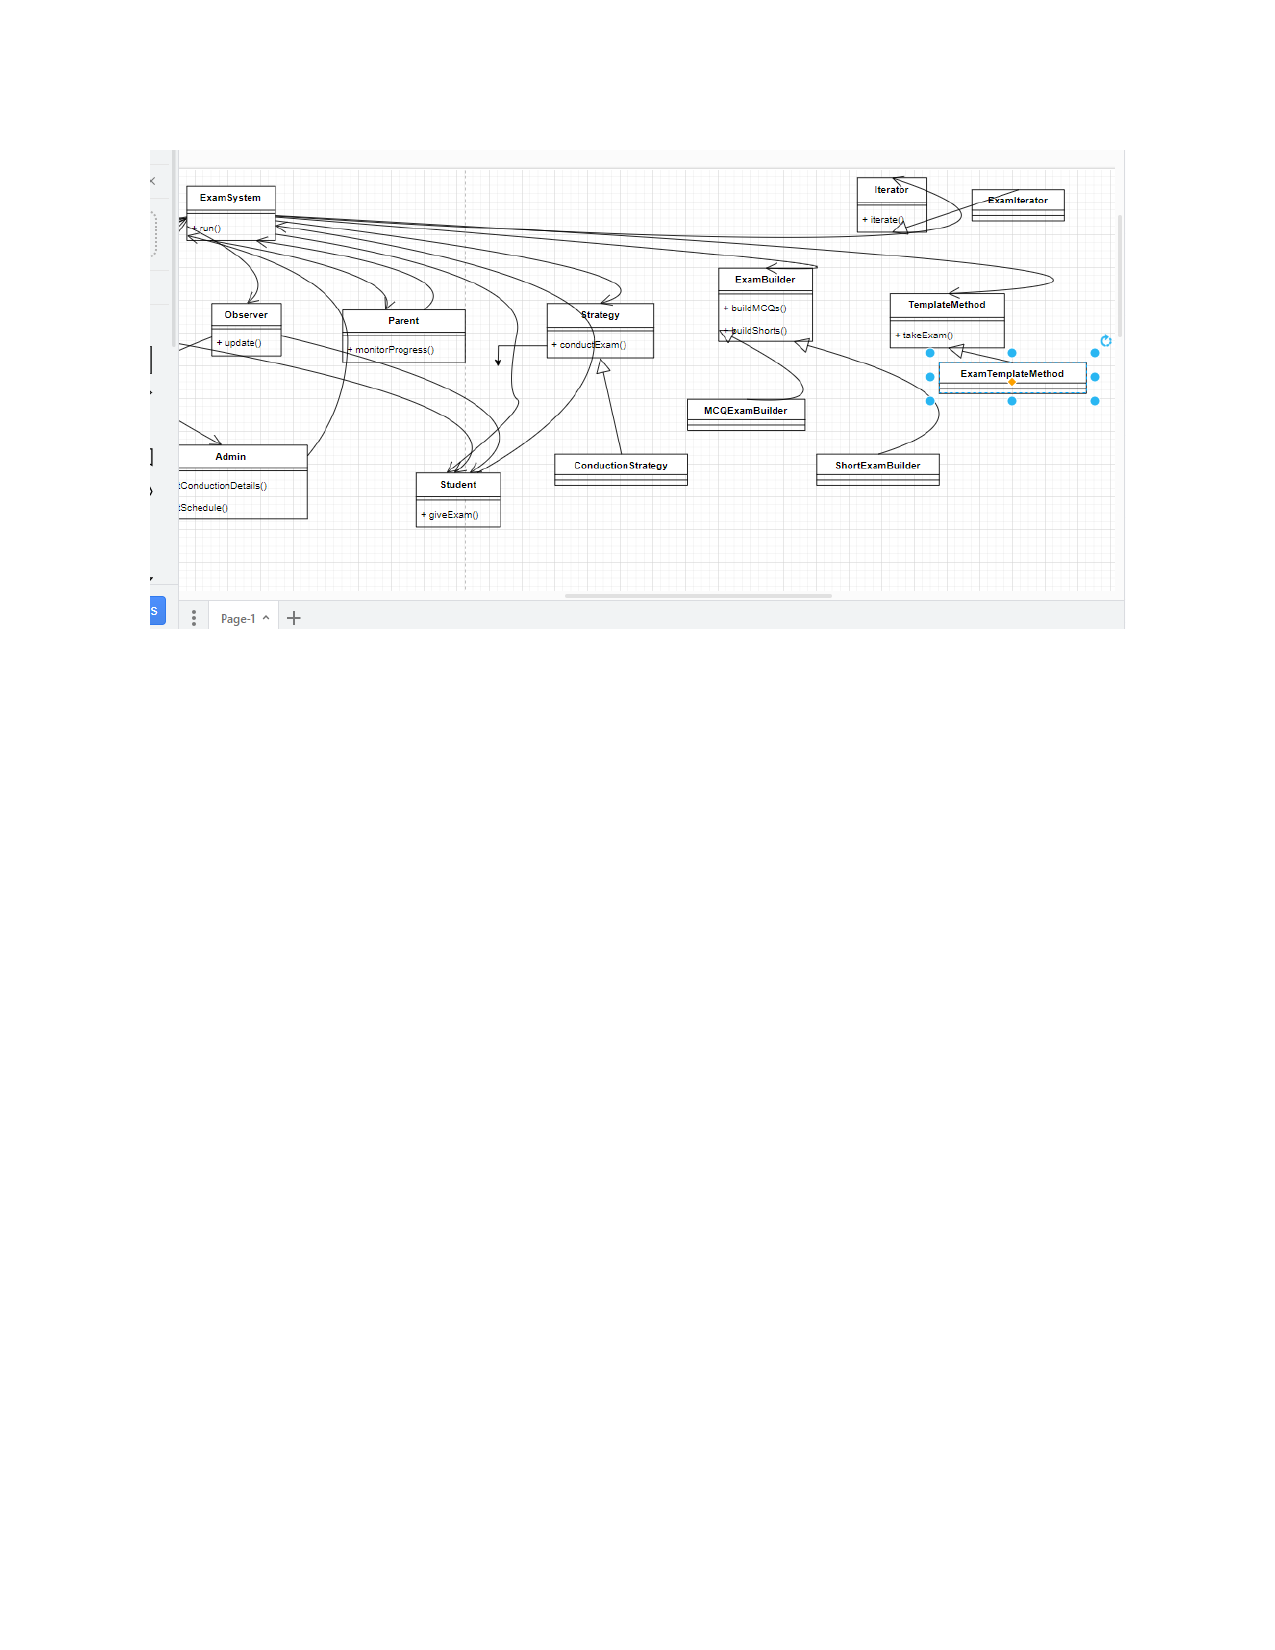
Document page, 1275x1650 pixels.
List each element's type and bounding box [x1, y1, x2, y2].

picture [150, 150, 1125, 629]
